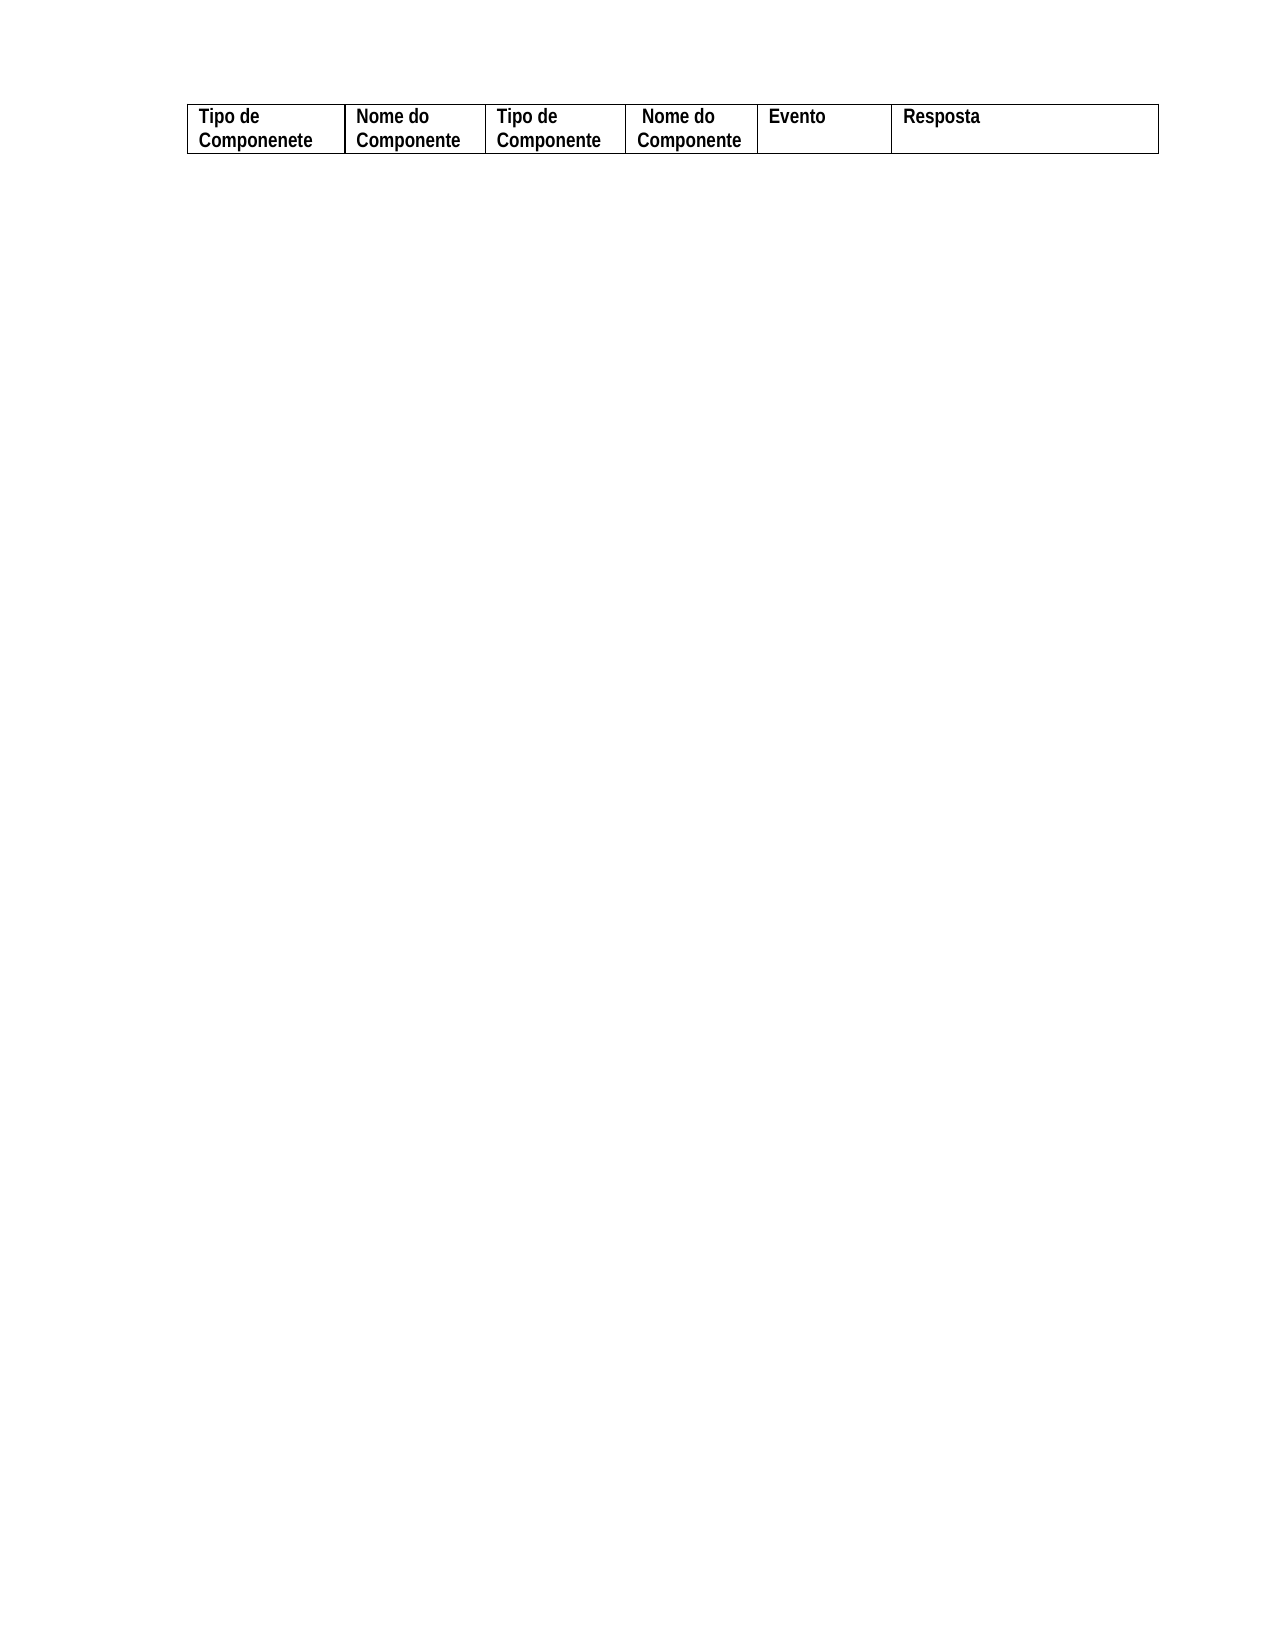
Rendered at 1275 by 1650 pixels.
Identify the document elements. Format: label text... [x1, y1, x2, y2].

table_header Evento [758, 105, 891, 152]
table_header Nome do Componente [346, 105, 485, 152]
table_header Nome do Componente [626, 105, 757, 152]
table_header Tipo de Componente [486, 105, 625, 152]
table_header Tipo de Componenete [188, 105, 344, 152]
table_header Resposta [892, 105, 1158, 152]
